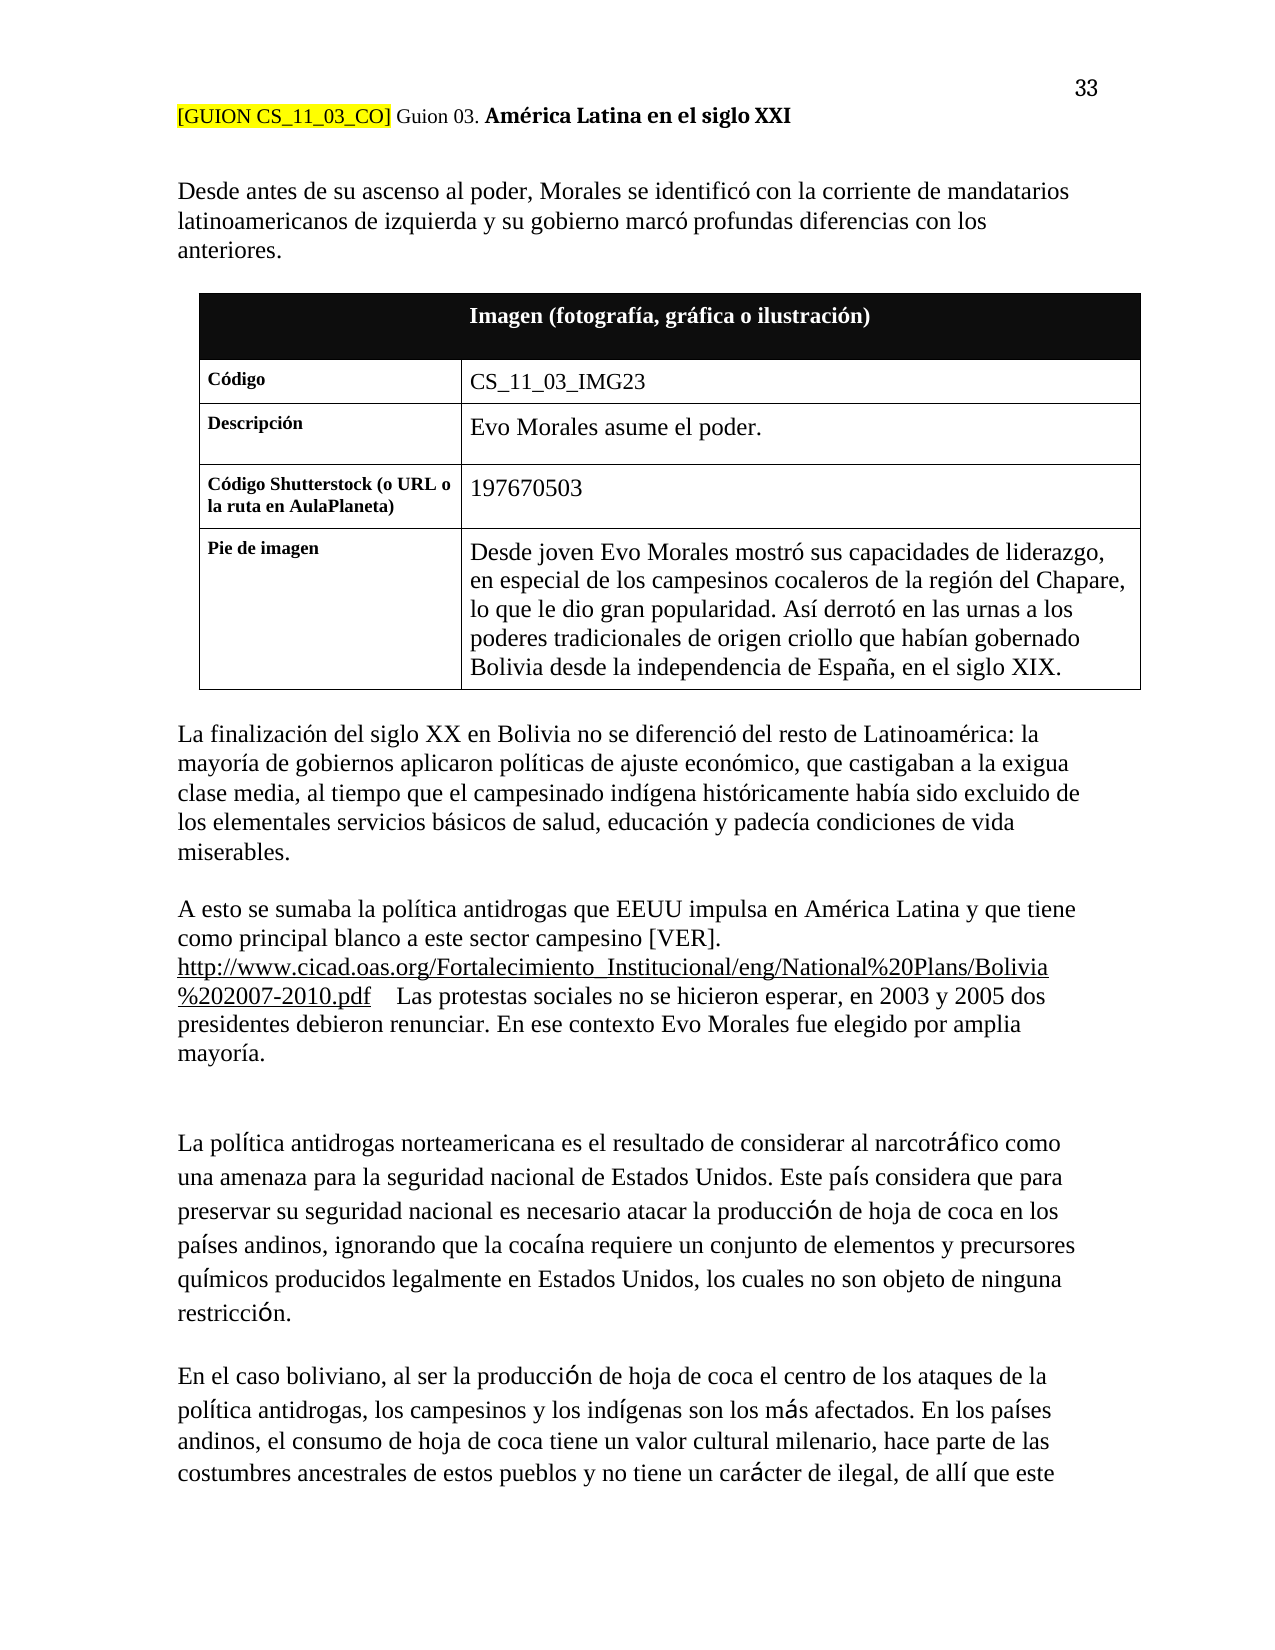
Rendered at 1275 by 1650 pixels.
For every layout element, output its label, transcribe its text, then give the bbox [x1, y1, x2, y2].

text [177, 1358, 1098, 1488]
text A esto se sumaba la política antidrogas que EEUU impulsa en América Latina y que tiene como principal blanco a este sector campesino [VER]. http://www.cicad.oas.org/Fortalecimiento_Institucional/eng/National%20Plans/Bolivia%202007-2010.pdf Las protestas sociales no se hicieron esperar, en 2003 y 2005 dos presidentes debieron renunciar. En ese contexto Evo Morales fue elegido por amplia mayoría. [177, 894, 1098, 1067]
table_cell Descripción [200, 404, 461, 464]
table_cell Pie de imagen [200, 529, 461, 689]
table_cell Código [200, 360, 461, 403]
table_header Imagen (fotografía, gráfica o ilustración) [200, 294, 1140, 359]
text La política antidrogas norteamericana es el resultado de considerar al narcotráfico como una amenaza para la seguridad nacional de Estados Unidos. Este país considera que para preservar su seguridad nacional es necesario atacar la producción de hoja de coca en los países andinos, ignorando que la cocaína requiere un conjunto de elementos y precursores químicos producidos legalmente en Estados Unidos, los cuales no son objeto de ninguna restricción. [177, 1124, 1098, 1329]
table_cell 197670503 [462, 465, 1140, 527]
table_cell CS_11_03_IMG23 [462, 360, 1140, 403]
table_cell Evo Morales asume el poder. [462, 404, 1140, 464]
table_cell Código Shutterstock (o URL o la ruta en AulaPlaneta) [200, 465, 461, 527]
table_cell Desde joven Evo Morales mostró sus capacidades de liderazgo, en especial de los campesinos cocaleros de la región del Chapare, lo que le dio gran popularidad. Así derrotó en las urnas a los poderes tradicionales de origen criollo que habían gobernado Bolivia desde la independencia de España, en el siglo XIX. [462, 529, 1140, 689]
text La finalización del siglo XX en Bolivia no se diferenció del resto de Latinoamérica: la mayoría de gobiernos aplicaron políticas de ajuste económico, que castigaban a la exigua clase media, al tiempo que el campesinado indígena históricamente había sido excluido de los elementales servicios básicos de salud, educación y padecía condiciones de vida miserables. [177, 719, 1098, 866]
text Desde antes de su ascenso al poder, Morales se identificó con la corriente de mandatarios latinoamericanos de izquierda y su gobierno marcó profundas diferencias con los anteriores. [177, 176, 1098, 264]
